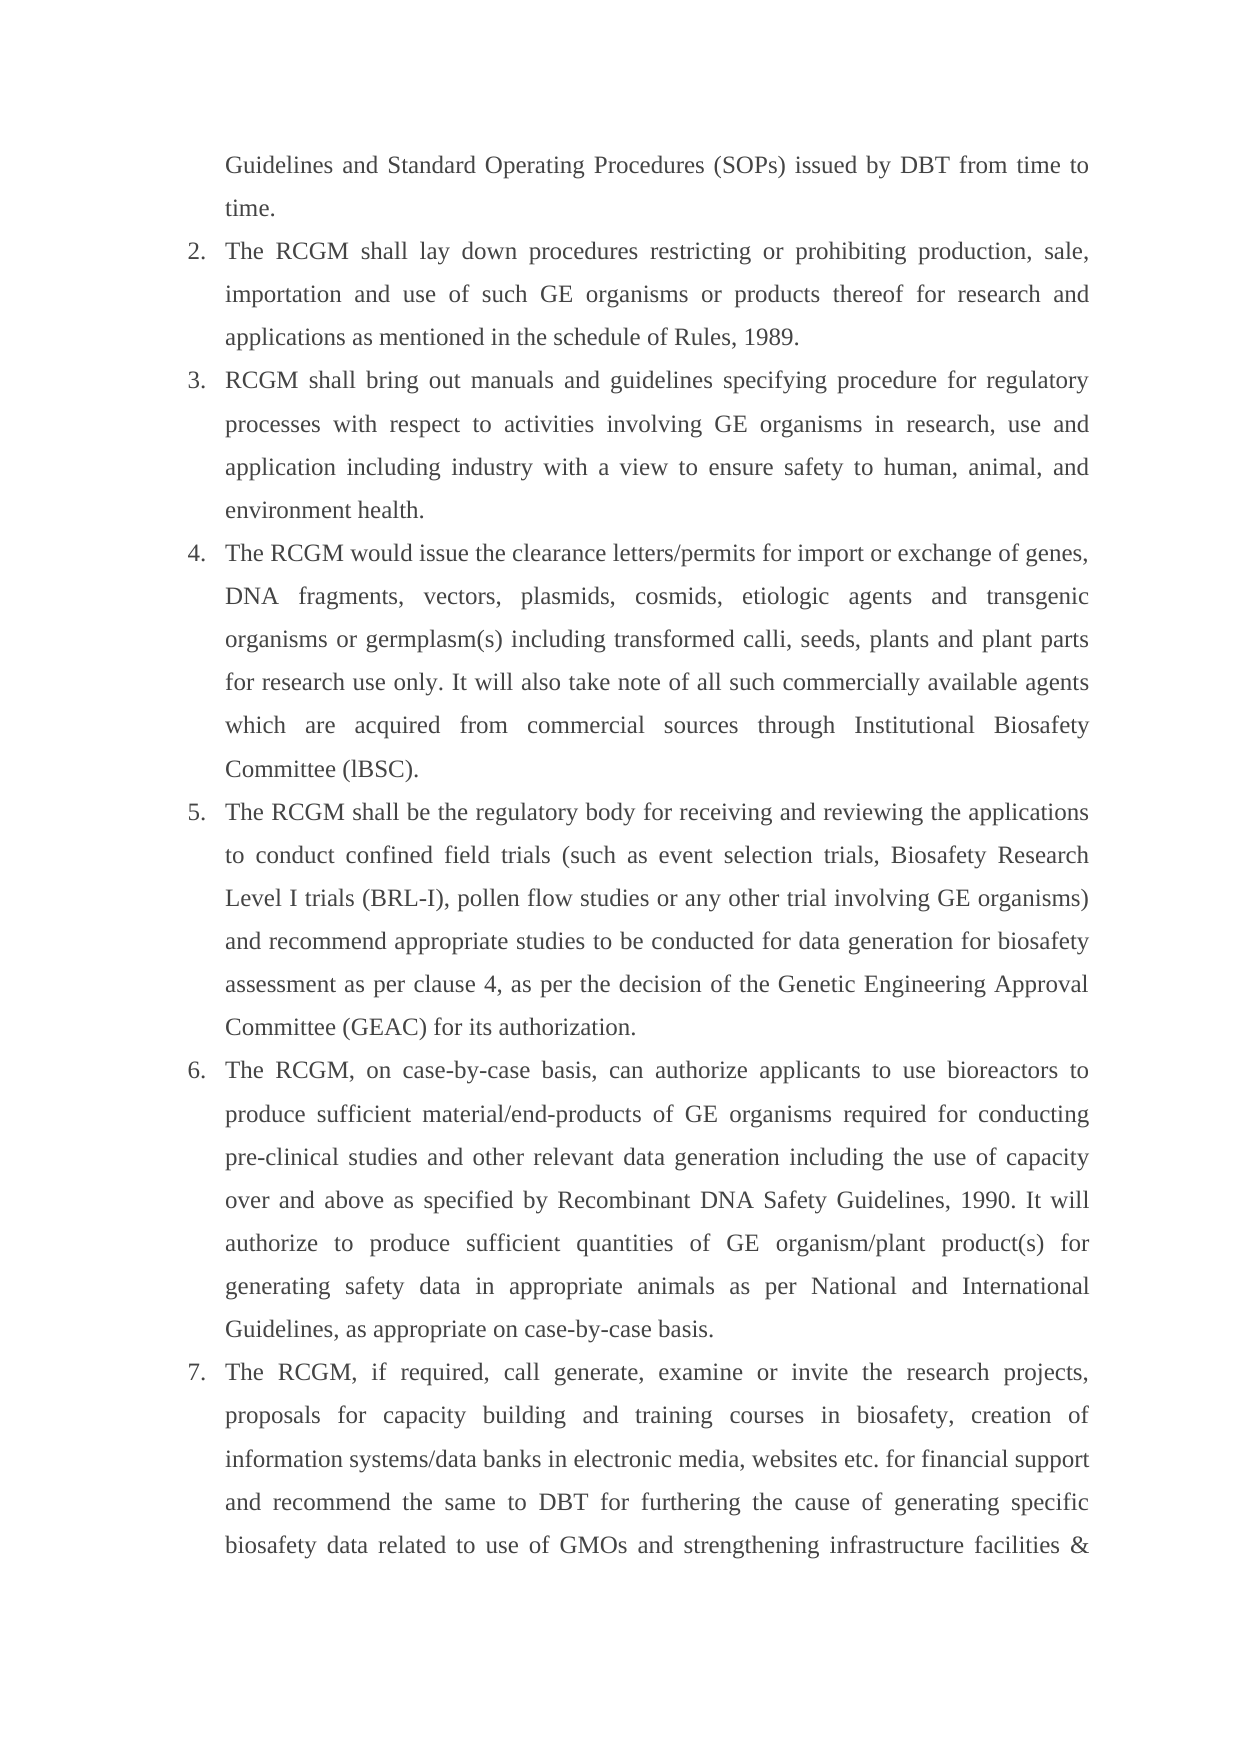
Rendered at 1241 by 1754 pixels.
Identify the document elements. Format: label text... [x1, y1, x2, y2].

list The RCGM shall lay down procedures restricting or prohibiting production, sale, importation and use of such GE organisms or products thereof for research and applications as mentioned in the schedule of Rules, 1989. [187, 236, 1090, 351]
list The RCGM would issue the clearance letters/permits for import or exchange of genes, DNA fragments, vectors, plasmids, cosmids, etiologic agents and transgenic organisms or germplasm(s) including transformed calli, seeds, plants and plant parts for research use only. It will also take note of all such commercially available agents which are acquired from commercial sources through Institutional Biosafety Committee (lBSC). [187, 538, 1090, 782]
list The RCGM shall be the regulatory body for receiving and reviewing the applications to conduct confined field trials (such as event selection trials, Biosafety Research Level I trials (BRL-I), pollen flow studies or any other trial involving GE organisms) and recommend appropriate studies to be conducted for data generation for biosafety assessment as per clause 4, as per the decision of the Genetic Engineering Approval Committee (GEAC) for its authorization. [187, 797, 1090, 1041]
list The RCGM, on case-by-case basis, can authorize applicants to use bioreactors to produce sufficient material/end-products of GE organisms required for conducting pre-clinical studies and other relevant data generation including the use of capacity over and above as specified by Recombinant DNA Safety Guidelines, 1990. It will authorize to produce sufficient quantities of GE organism/plant product(s) for generating safety data in appropriate animals as per National and International Guidelines, as appropriate on case-by-case basis. [187, 1056, 1090, 1343]
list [187, 150, 1090, 222]
list RCGM shall bring out manuals and guidelines specifying procedure for regulatory processes with respect to activities involving GE organisms in research, use and application including industry with a view to ensure safety to human, animal, and environment health. [187, 366, 1090, 524]
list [187, 1357, 1090, 1559]
